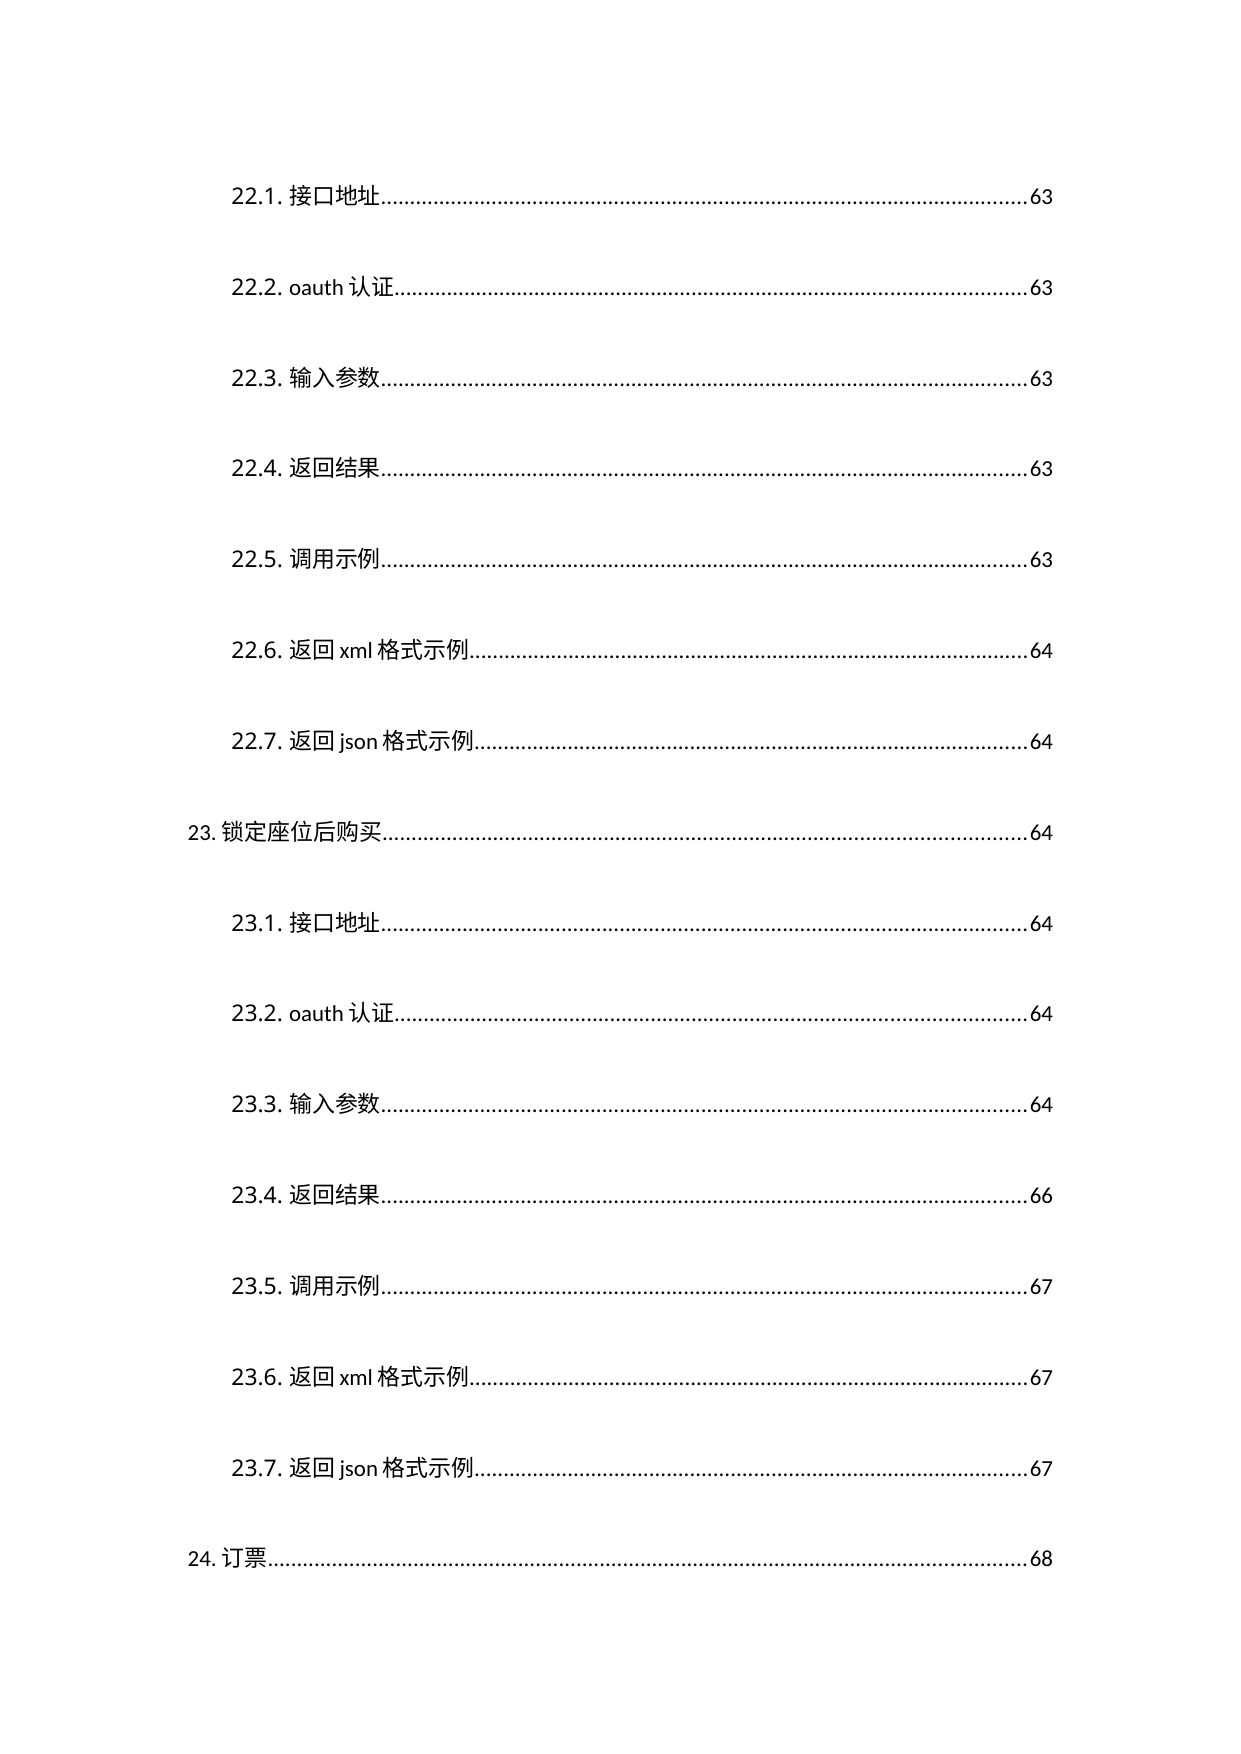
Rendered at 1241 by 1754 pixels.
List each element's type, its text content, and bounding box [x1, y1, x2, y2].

text 23.7. 返回json格式示例 67 [231, 1433, 1053, 1498]
text 22.5. 调用示例 63 [231, 525, 1053, 590]
text 22.2. oauth认证 63 [231, 253, 1053, 318]
text 23.3. 输入参数 64 [231, 1070, 1053, 1135]
text 24. 订票 68 [187, 1524, 1053, 1589]
text 22.7. 返回json格式示例 64 [231, 707, 1053, 772]
text 22.4. 返回结果 63 [231, 434, 1053, 499]
text 22.6. 返回xml格式示例 64 [231, 616, 1053, 681]
text 22.3. 输入参数 63 [231, 344, 1053, 409]
text 23.6. 返回xml格式示例 67 [231, 1343, 1053, 1408]
text 23.5. 调用示例 67 [231, 1252, 1053, 1317]
text 23. 锁定座位后购买 64 [187, 798, 1053, 863]
text 23.1. 接口地址 64 [231, 888, 1053, 953]
text 23.2. oauth认证 64 [231, 979, 1053, 1044]
text 23.4. 返回结果 66 [231, 1161, 1053, 1226]
text 22.1. 接口地址 63 [231, 162, 1053, 227]
